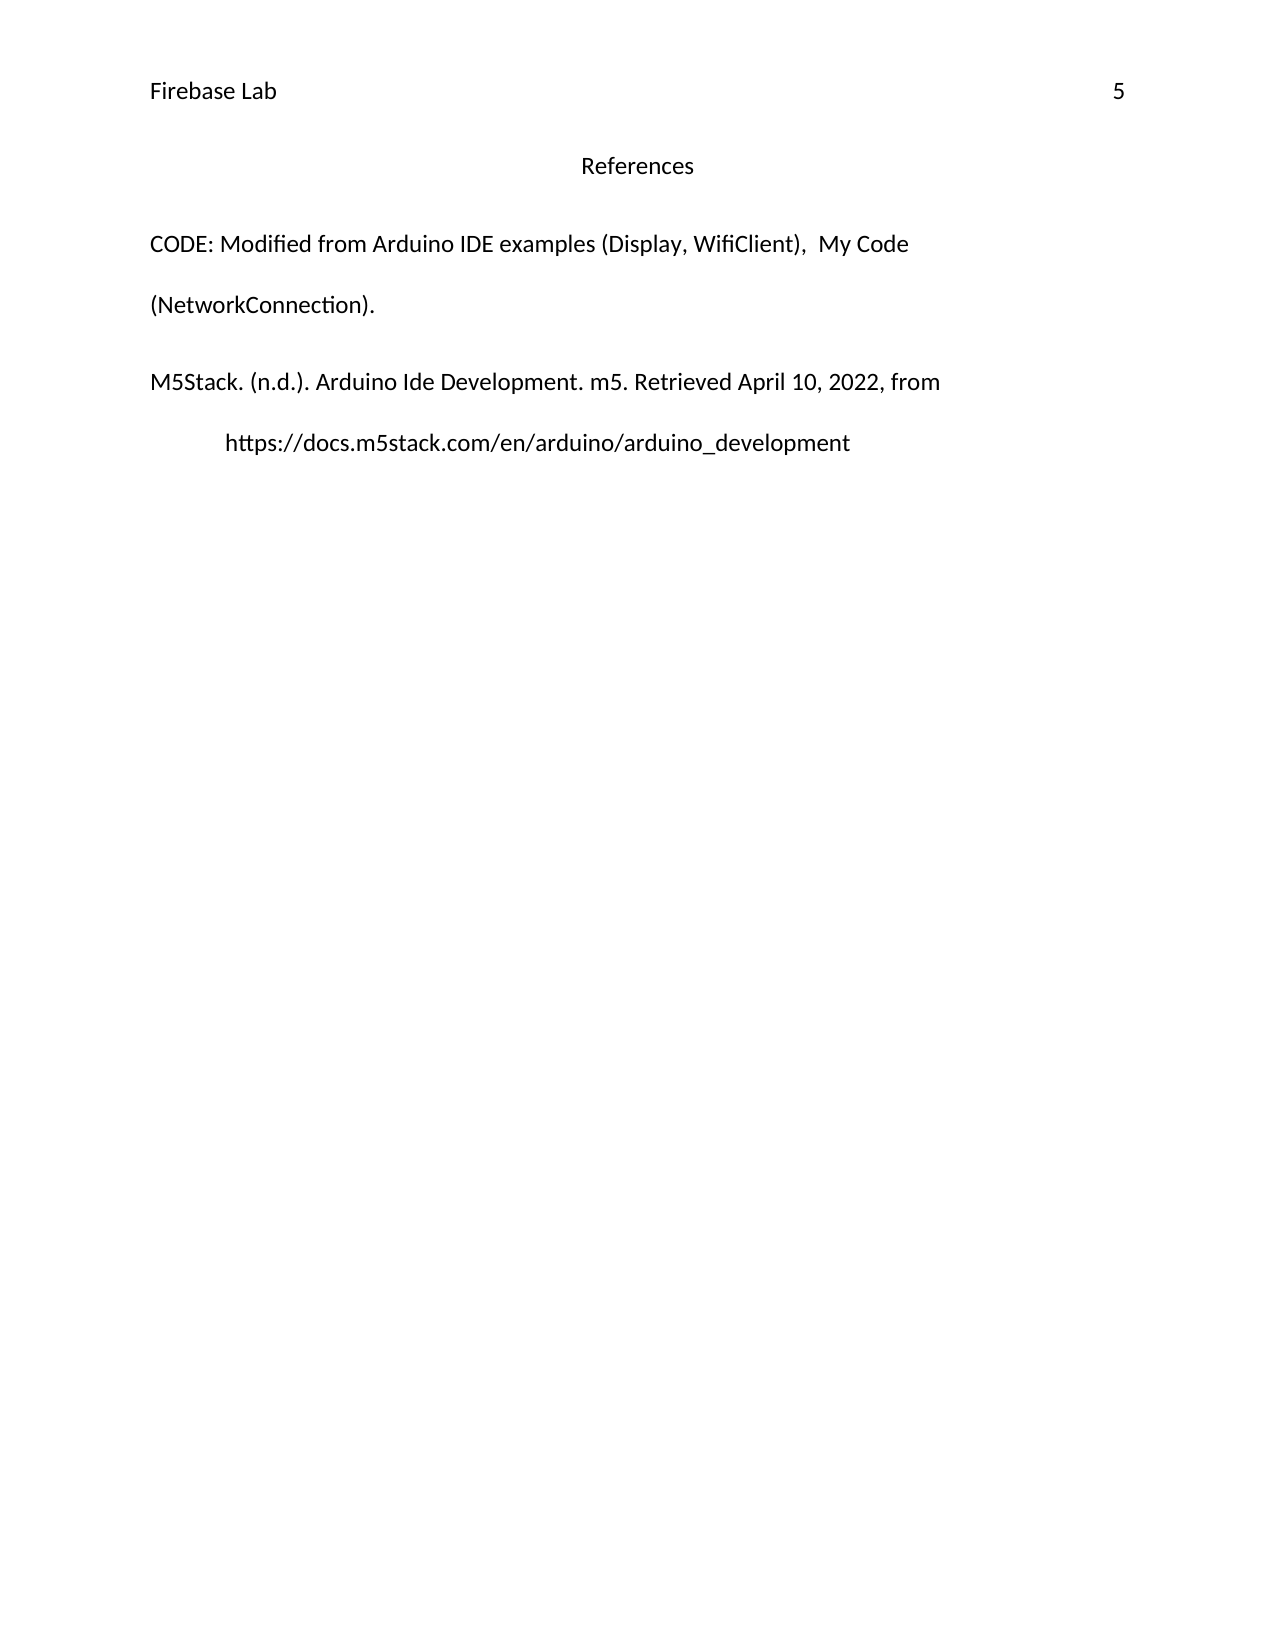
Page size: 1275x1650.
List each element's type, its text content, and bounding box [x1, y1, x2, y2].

text References [150, 150, 1125, 181]
text CODE: Modified from Arduino IDE examples (Display, WifiClient), My Code (NetworkConnection). [150, 228, 1125, 319]
text M5Stack. (n.d.). Arduino Ide Development. m5. Retrieved April 10, 2022, from https://docs.m5stack.com/en/arduino/arduino_development [150, 366, 1125, 458]
